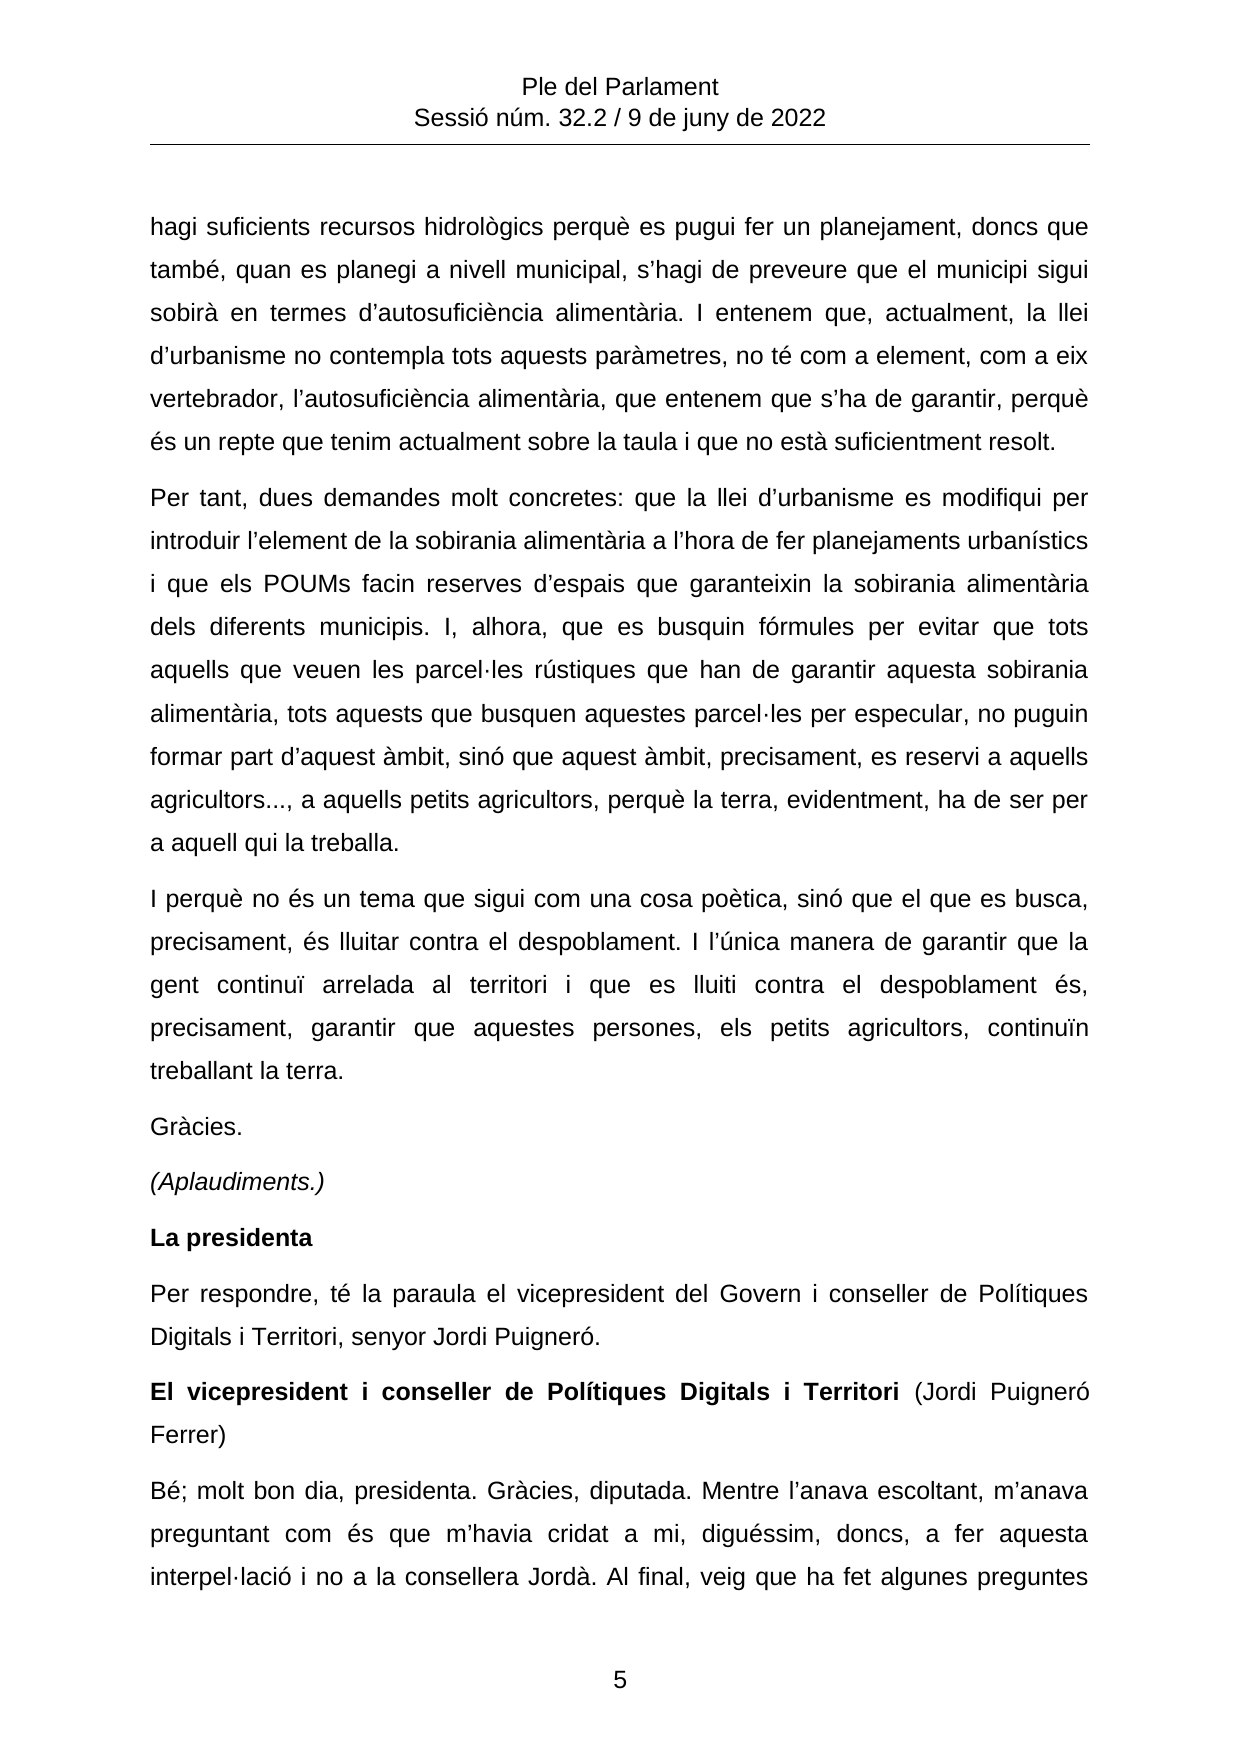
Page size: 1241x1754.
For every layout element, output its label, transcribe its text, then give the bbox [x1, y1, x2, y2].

text La presidenta [150, 1223, 1090, 1252]
text El vicepresident i conseller de Polítiques Digitals i Territori (Jordi Puigneró Ferrer) [150, 1377, 1090, 1449]
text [150, 1476, 1090, 1591]
text Gràcies. [150, 1112, 1090, 1141]
text (Aplaudiments.) [150, 1167, 1090, 1196]
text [150, 212, 1090, 456]
text Per respondre, té la paraula el vicepresident del Govern i conseller de Polítiques Digitals i Territori, senyor Jordi Puigneró. [150, 1279, 1090, 1351]
text I perquè no és un tema que sigui com una cosa poètica, sinó que el que es busca, precisament, és lluitar contra el despoblament. I l’única manera de garantir que la gent continuï arrelada al territori i que es lluiti contra el despoblament és, precisament, garantir que aquestes persones, els petits agricultors, continuïn treballant la terra. [150, 884, 1090, 1085]
text Per tant, dues demandes molt concretes: que la llei d’urbanisme es modifiqui per introduir l’element de la sobirania alimentària a l’hora de fer planejaments urbanístics i que els POUMs facin reserves d’espais que garanteixin la sobirania alimentària dels diferents municipis. I, alhora, que es busquin fórmules per evitar que tots aquells que veuen les parcel·les rústiques que han de garantir aquesta sobirania alimentària, tots aquests que busquen aquestes parcel·les per especular, no puguin formar part d’aquest àmbit, sinó que aquest àmbit, precisament, es reservi a aquells agricultors..., a aquells petits agricultors, perquè la terra, evidentment, ha de ser per a aquell qui la treballa. [150, 483, 1090, 857]
